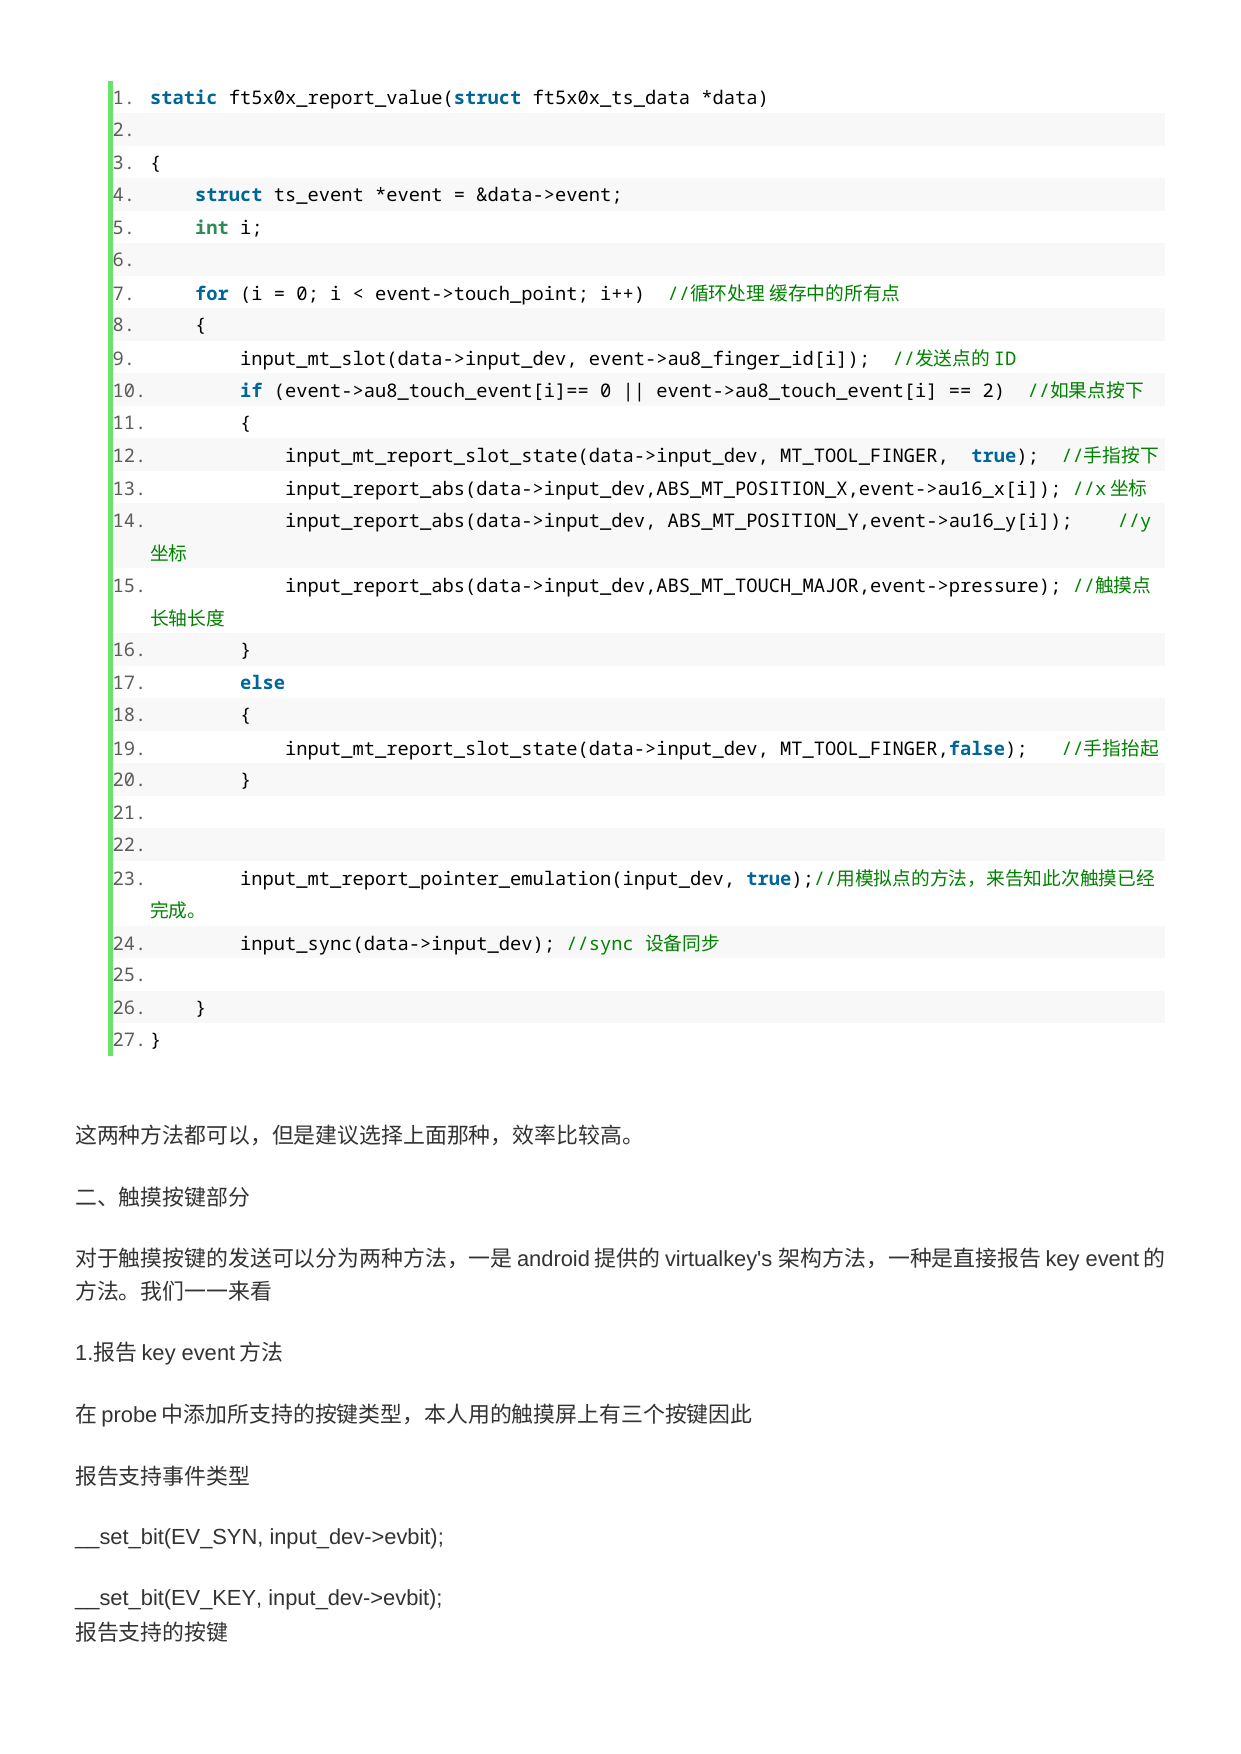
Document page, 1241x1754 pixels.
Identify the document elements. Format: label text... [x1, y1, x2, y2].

text __set_bit(EV_KEY, input_dev->evbit); 报告支持的按键 [75, 1582, 1165, 1647]
list input_mt_report_slot_state(data->input_dev, MT_TOOL_FINGER, true); //手指按下 [113, 438, 1165, 471]
list input_report_abs(data->input_dev,ABS_MT_POSITION_X,event->au16_x[i]); //x坐标 [113, 471, 1165, 503]
list input_mt_report_slot_state(data->input_dev, MT_TOOL_FINGER,false); //手指抬起 [113, 731, 1165, 763]
text 这两种方法都可以，但是建议选择上面那种，效率比较高。 [75, 1085, 1165, 1150]
list struct ts_event *event = &data->event; [113, 178, 1165, 211]
text 报告支持事件类型 [75, 1458, 1165, 1491]
list } [113, 991, 1165, 1023]
list { [113, 146, 1165, 178]
list } [113, 633, 1165, 666]
list if (event->au8_touch_event[i]== 0 || event->au8_touch_event[i] == 2) //如果点按下 [113, 373, 1165, 406]
text 对于触摸按键的发送可以分为两种方法，一是android提供的 virtualkey's 架构方法，一种是直接报告key event的方法。我们一一来看 [75, 1241, 1165, 1306]
list input_mt_report_pointer_emulation(input_dev, true);//用模拟点的方法，来告知此次触摸已经完成。 [113, 861, 1165, 926]
list { [113, 406, 1165, 438]
list } [113, 763, 1165, 796]
list input_mt_slot(data->input_dev, event->au8_finger_id[i]); //发送点的ID [113, 341, 1165, 373]
list else [113, 666, 1165, 698]
list static ft5x0x_report_value(struct ft5x0x_ts_data *data) [113, 81, 1165, 113]
text 在probe中添加所支持的按键类型，本人用的触摸屏上有三个按键因此 [75, 1397, 1165, 1429]
list { [113, 308, 1165, 341]
list for (i = 0; i < event->touch_point; i++) //循环处理 缓存中的所有点 [113, 276, 1165, 308]
list int i; [113, 211, 1165, 243]
list } [113, 1023, 1165, 1056]
list input_sync(data->input_dev); //sync 设备同步 [113, 926, 1165, 958]
list input_report_abs(data->input_dev,ABS_MT_TOUCH_MAJOR,event->pressure); //触摸点长轴长度 [113, 568, 1165, 633]
text 1.报告key event方法 [75, 1335, 1165, 1367]
text 二、触摸按键部分 [75, 1179, 1165, 1212]
list input_report_abs(data->input_dev, ABS_MT_POSITION_Y,event->au16_y[i]); //y坐标 [113, 503, 1165, 568]
list { [113, 698, 1165, 731]
text __set_bit(EV_SYN, input_dev->evbit); [75, 1520, 1165, 1552]
